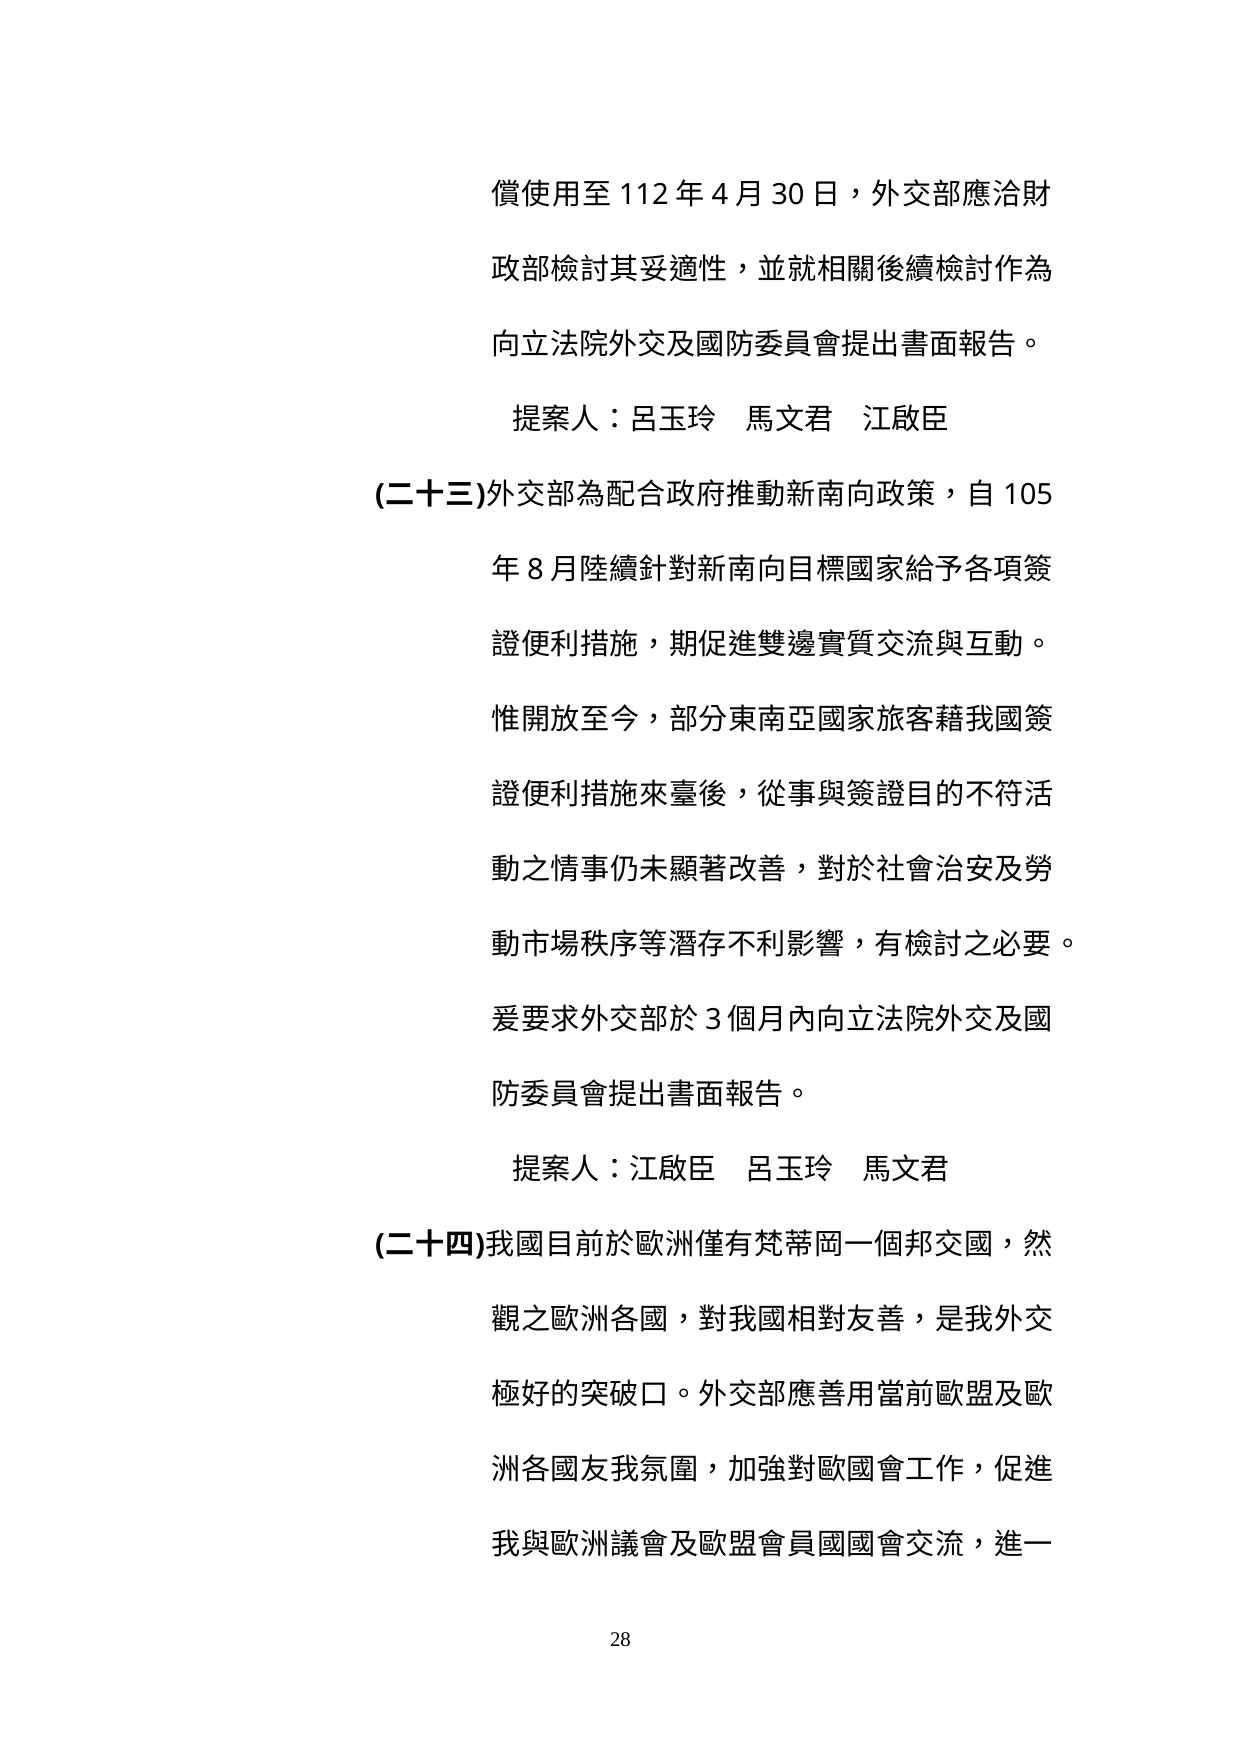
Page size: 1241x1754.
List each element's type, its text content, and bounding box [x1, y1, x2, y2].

text 提案人：呂玉玲 馬文君 江啟臣 [512, 379, 1053, 454]
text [375, 1204, 1053, 1579]
text 提案人：江啟臣 呂玉玲 馬文君 [512, 1129, 1053, 1204]
text (二十三)外交部為配合政府推動新南向政策，自105年8月陸續針對新南向目標國家給予各項簽證便利措施，期促進雙邊實質交流與互動。惟開放至今，部分東南亞國家旅客藉我國簽證便利措施來臺後，從事與簽證目的不符活動之情事仍未顯著改善，對於社會治安及勞動市場秩序等潛存不利影響，有檢討之必要。爰要求外交部於3個月內向立法院外交及國防委員會提出書面報告。 [375, 454, 1053, 1129]
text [375, 154, 1053, 379]
